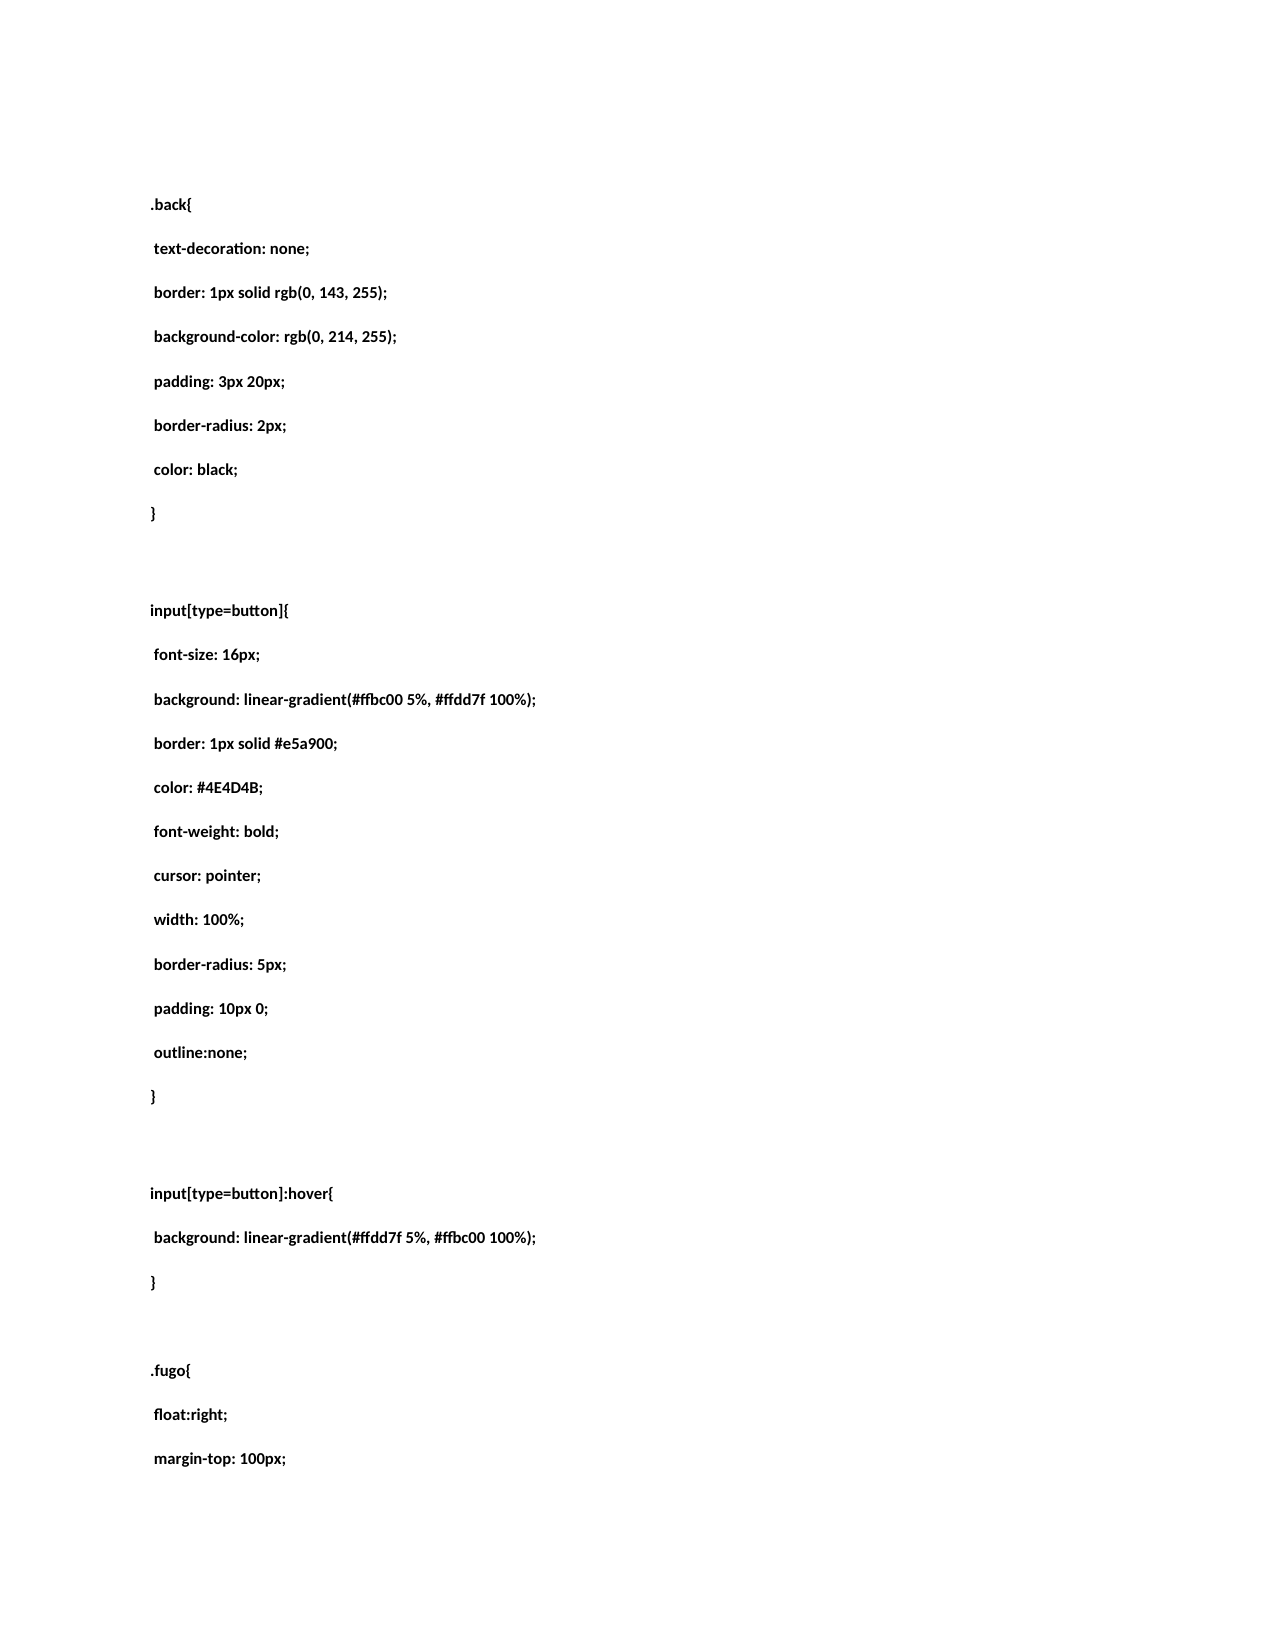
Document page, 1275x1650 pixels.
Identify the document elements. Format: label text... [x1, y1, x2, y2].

text padding: 3px 20px; [150, 371, 1125, 391]
text color: black; [150, 459, 1125, 479]
text font-weight: bold; [150, 821, 1125, 842]
text input[type=button]:hover{ [150, 1183, 1125, 1204]
text border: 1px solid rgb(0, 143, 255); [150, 282, 1125, 303]
text color: #4E4D4B; [150, 777, 1125, 797]
text input[type=button]{ [150, 601, 1125, 621]
text background-color: rgb(0, 214, 255); [150, 327, 1125, 347]
text width: 100%; [150, 910, 1125, 930]
text font-size: 16px; [150, 645, 1125, 665]
text float:right; [150, 1404, 1125, 1425]
text cursor: pointer; [150, 866, 1125, 886]
text border: 1px solid #e5a900; [150, 733, 1125, 753]
text text-decoration: none; [150, 238, 1125, 259]
text } [150, 503, 1125, 524]
text .back{ [150, 194, 1125, 214]
text background: linear-gradient(#ffdd7f 5%, #ffbc00 100%); [150, 1228, 1125, 1248]
text padding: 10px 0; [150, 998, 1125, 1018]
text .fugo{ [150, 1360, 1125, 1381]
text } [150, 1272, 1125, 1292]
text border-radius: 2px; [150, 415, 1125, 435]
text margin-top: 100px; [150, 1448, 1125, 1469]
text background: linear-gradient(#ffbc00 5%, #ffdd7f 100%); [150, 689, 1125, 709]
text outline:none; [150, 1042, 1125, 1062]
text border-radius: 5px; [150, 954, 1125, 974]
text } [150, 1086, 1125, 1107]
